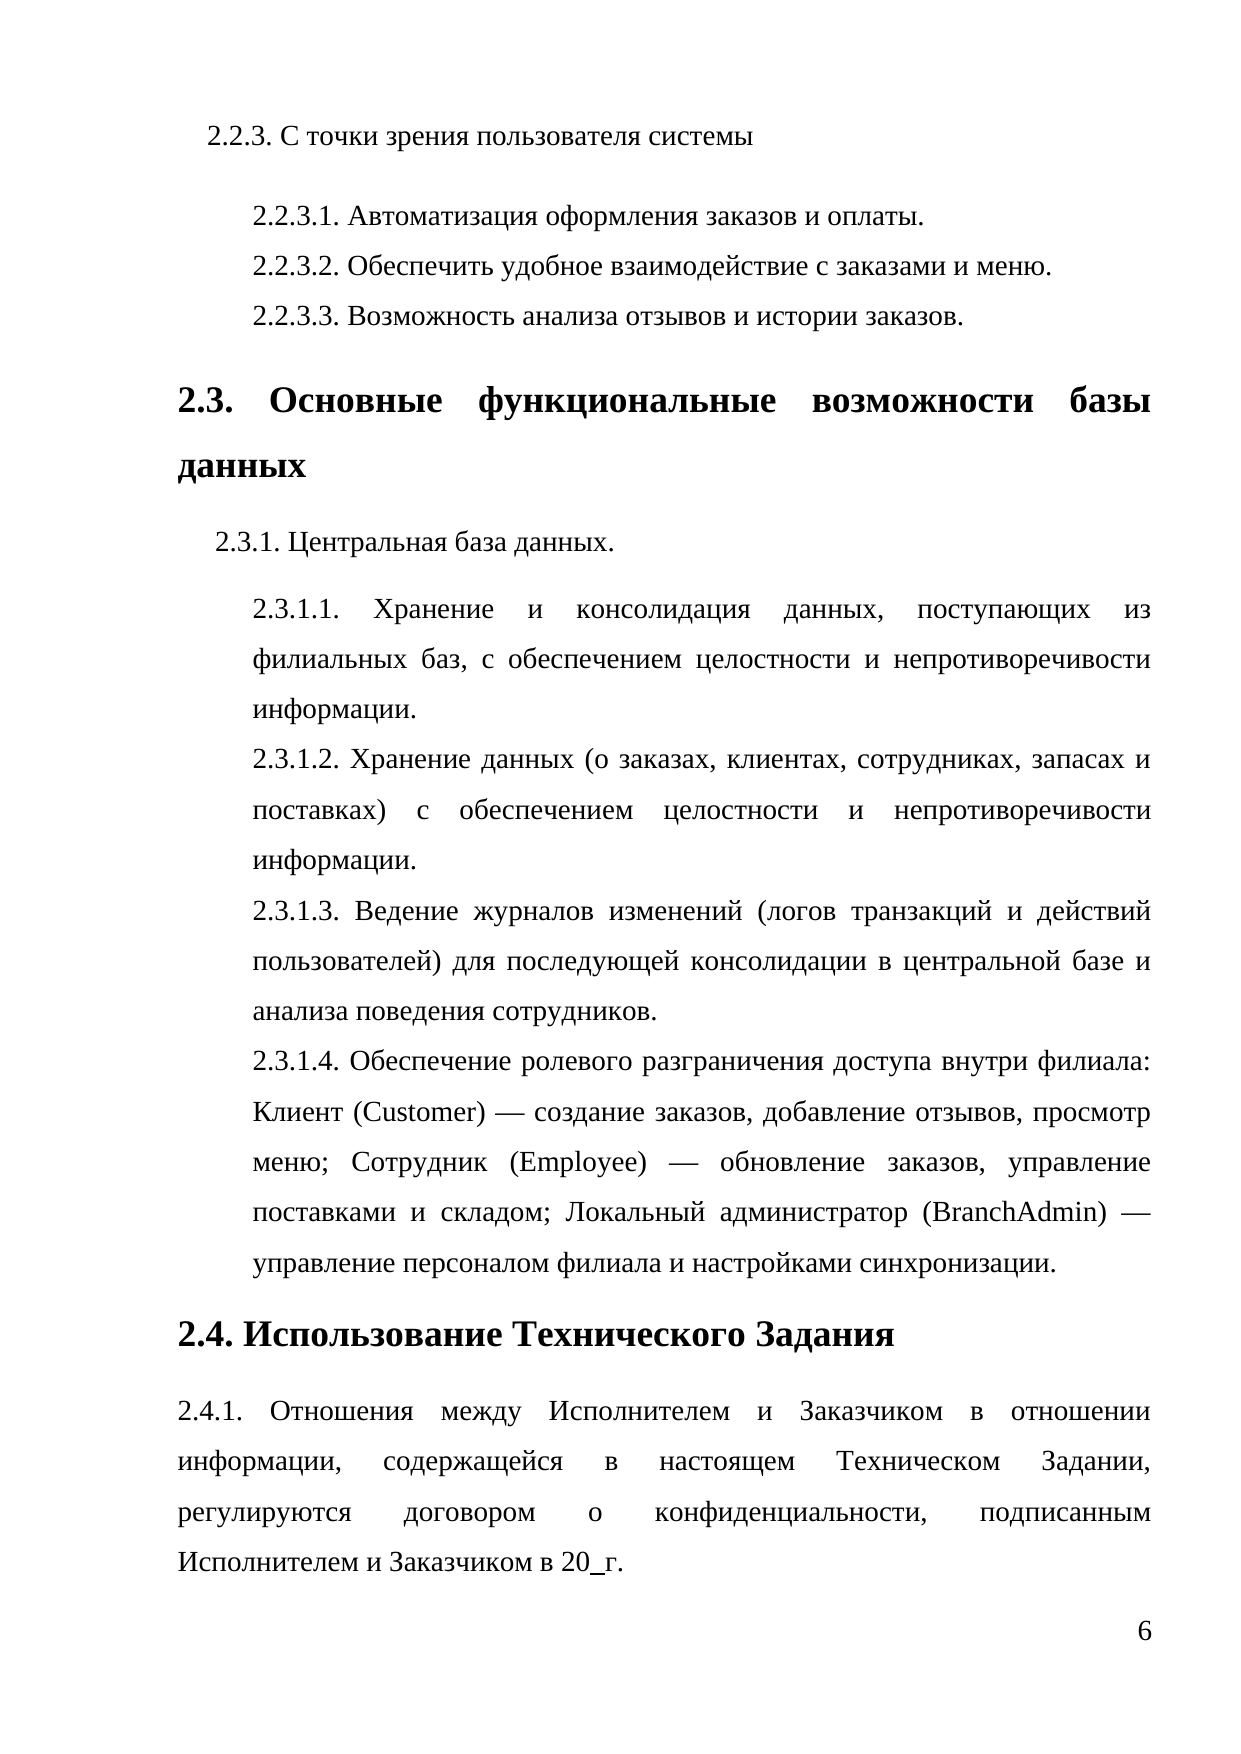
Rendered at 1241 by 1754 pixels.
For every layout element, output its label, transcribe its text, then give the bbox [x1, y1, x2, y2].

subtitle 2.4. Использование Технического Задания [177, 1312, 1152, 1355]
text 2.3.1. Центральная база данных. [177, 524, 1152, 557]
subtitle 2.3. Основные функциональные возможности базы данных [177, 378, 1152, 486]
text 2.2.3.1. Автоматизация оформления заказов и оплаты. 2.2.3.2. Обеспечить удобное взаимодействие с заказами и меню. 2.2.3.3. Возможность анализа отзывов и истории заказов. [252, 198, 1152, 332]
text 2.3.1.1. Хранение и консолидация данных, поступающих из филиальных баз, с обеспечением целостности и непротиворечивости информации. 2.3.1.2. Хранение данных (о заказах, клиентах, сотрудниках, запасах и поставках) с обеспечением целостности и непротиворечивости информации. 2.3.1.3. Ведение журналов изменений (логов транзакций и действий пользователей) для последующей консолидации в центральной базе и анализа поведения сотрудников. 2.3.1.4. Обеспечение ролевого разграничения доступа внутри филиала: Клиент (Customer) — создание заказов, добавление отзывов, просмотр меню; Сотрудник (Employee) — обновление заказов, управление поставками и складом; Локальный администратор (BranchAdmin) — управление персоналом филиала и настройками синхронизации. [252, 591, 1152, 1278]
text 2.2.3. С точки зрения пользователя системы [177, 118, 1152, 152]
text 2.4.1. Отношения между Исполнителем и Заказчиком в отношении информации, содержащейся в настоящем Техническом Задании, регулируются договором о конфиденциальности, подписанным Исполнителем и Заказчиком в 20 г. [177, 1393, 1152, 1578]
